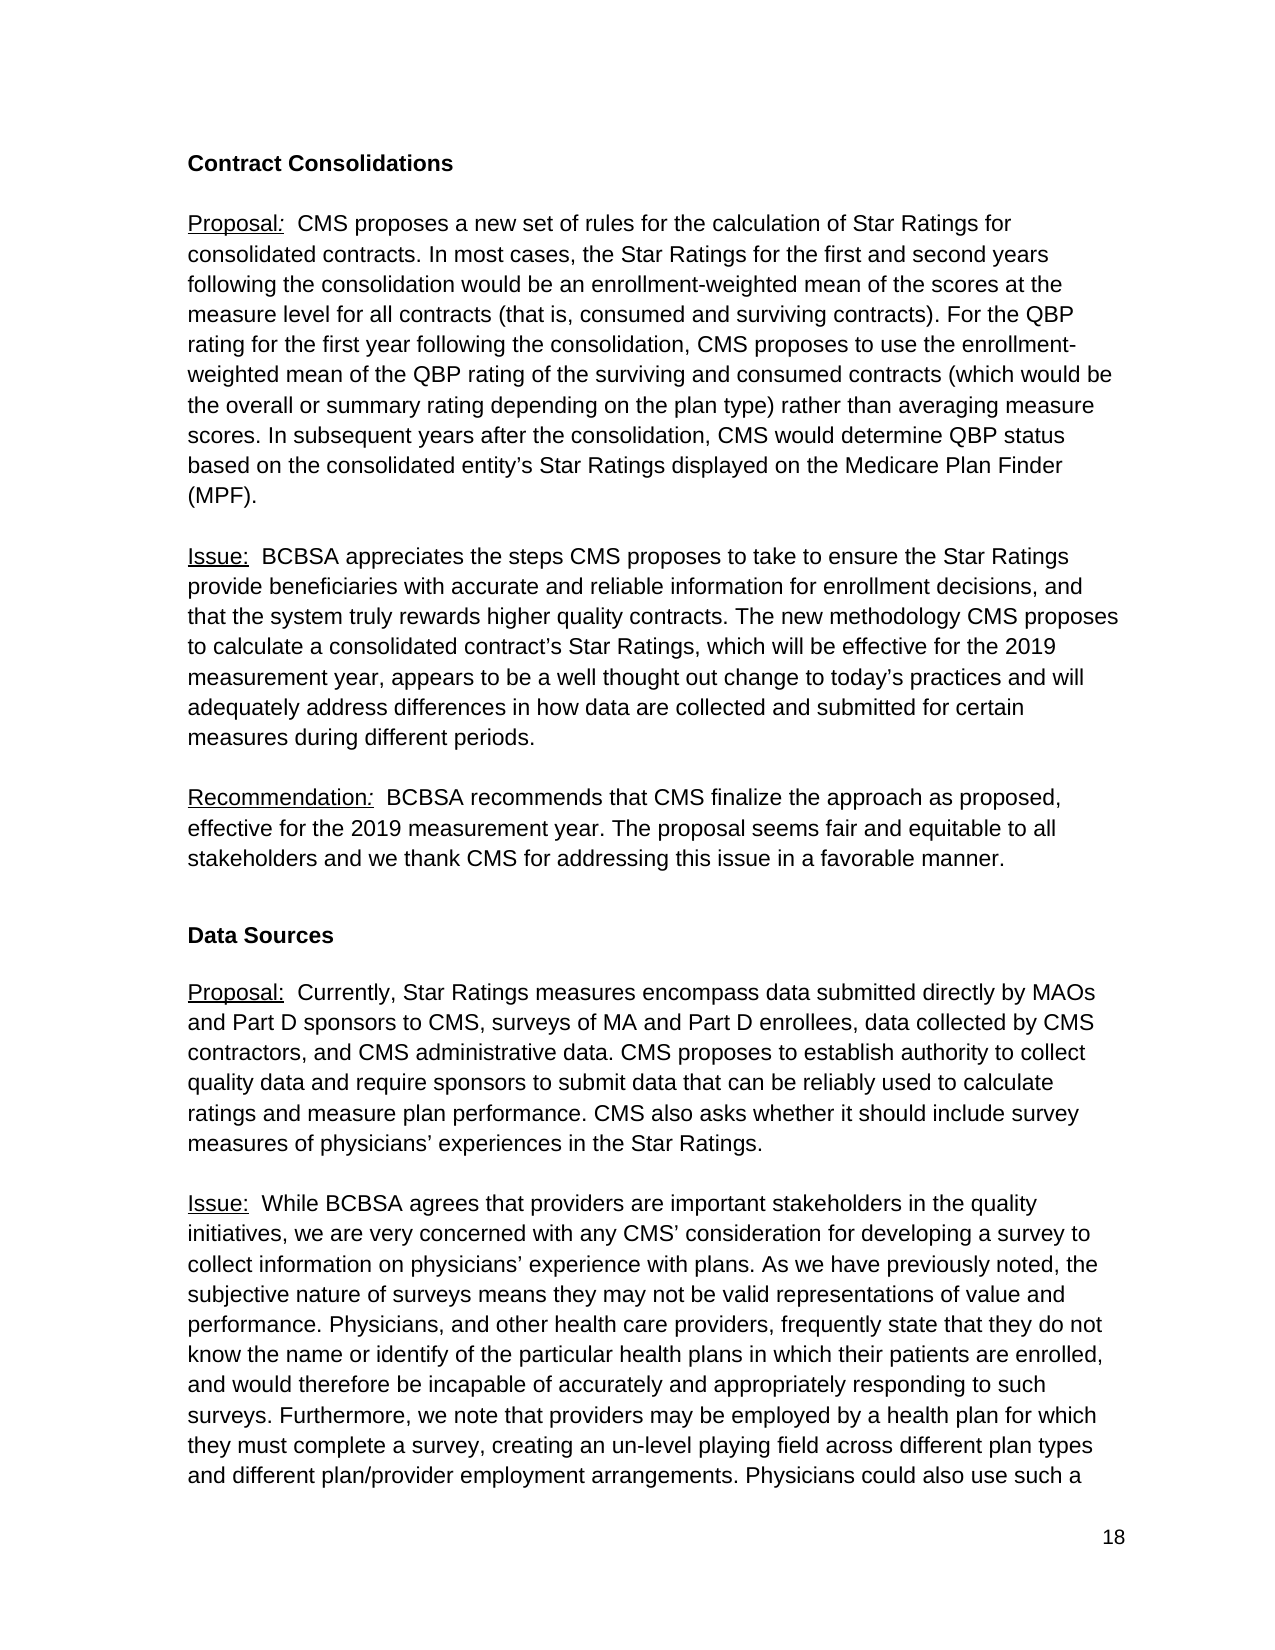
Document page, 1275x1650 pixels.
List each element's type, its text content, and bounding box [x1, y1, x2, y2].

text Proposal: CMS proposes a new set of rules for the calculation of Star Ratings for consolidated contracts. In most cases, the Star Ratings for the first and second years following the consolidation would be an enrollment-weighted mean of the scores at the measure level for all contracts (that is, consumed and surviving contracts). For the QBP rating for the first year following the consolidation, CMS proposes to use the enrollment-weighted mean of the QBP rating of the surviving and consumed contracts (which would be the overall or summary rating depending on the plan type) rather than averaging measure scores. In subsequent years after the consolidation, CMS would determine QBP status based on the consolidated entity’s Star Ratings displayed on the Medicare Plan Finder (MPF). [187, 210, 1125, 509]
text Data Sources [150, 922, 1125, 948]
text Issue: BCBSA appreciates the steps CMS proposes to take to ensure the Star Ratings provide beneficiaries with accurate and reliable information for enrollment decisions, and that the system truly rewards higher quality contracts. The new methodology CMS proposes to calculate a consolidated contract’s Star Ratings, which will be effective for the 2019 measurement year, appears to be a well thought out change to today’s practices and will adequately address differences in how data are collected and submitted for certain measures during different periods. [187, 543, 1125, 750]
text Recommendation: BCBSA recommends that CMS finalize the approach as proposed, effective for the 2019 measurement year. The proposal seems fair and equitable to all stakeholders and we thank CMS for addressing this issue in a favorable manner. [187, 784, 1125, 871]
text Proposal: Currently, Star Ratings measures encompass data submitted directly by MAOs and Part D sponsors to CMS, surveys of MA and Part D enrollees, data collected by CMS contractors, and CMS administrative data. CMS proposes to establish authority to collect quality data and require sponsors to submit data that can be reliably used to calculate ratings and measure plan performance. CMS also asks whether it should include survey measures of physicians’ experiences in the Star Ratings. [187, 979, 1125, 1156]
text Contract Consolidations [150, 150, 1125, 176]
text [187, 1190, 1125, 1488]
